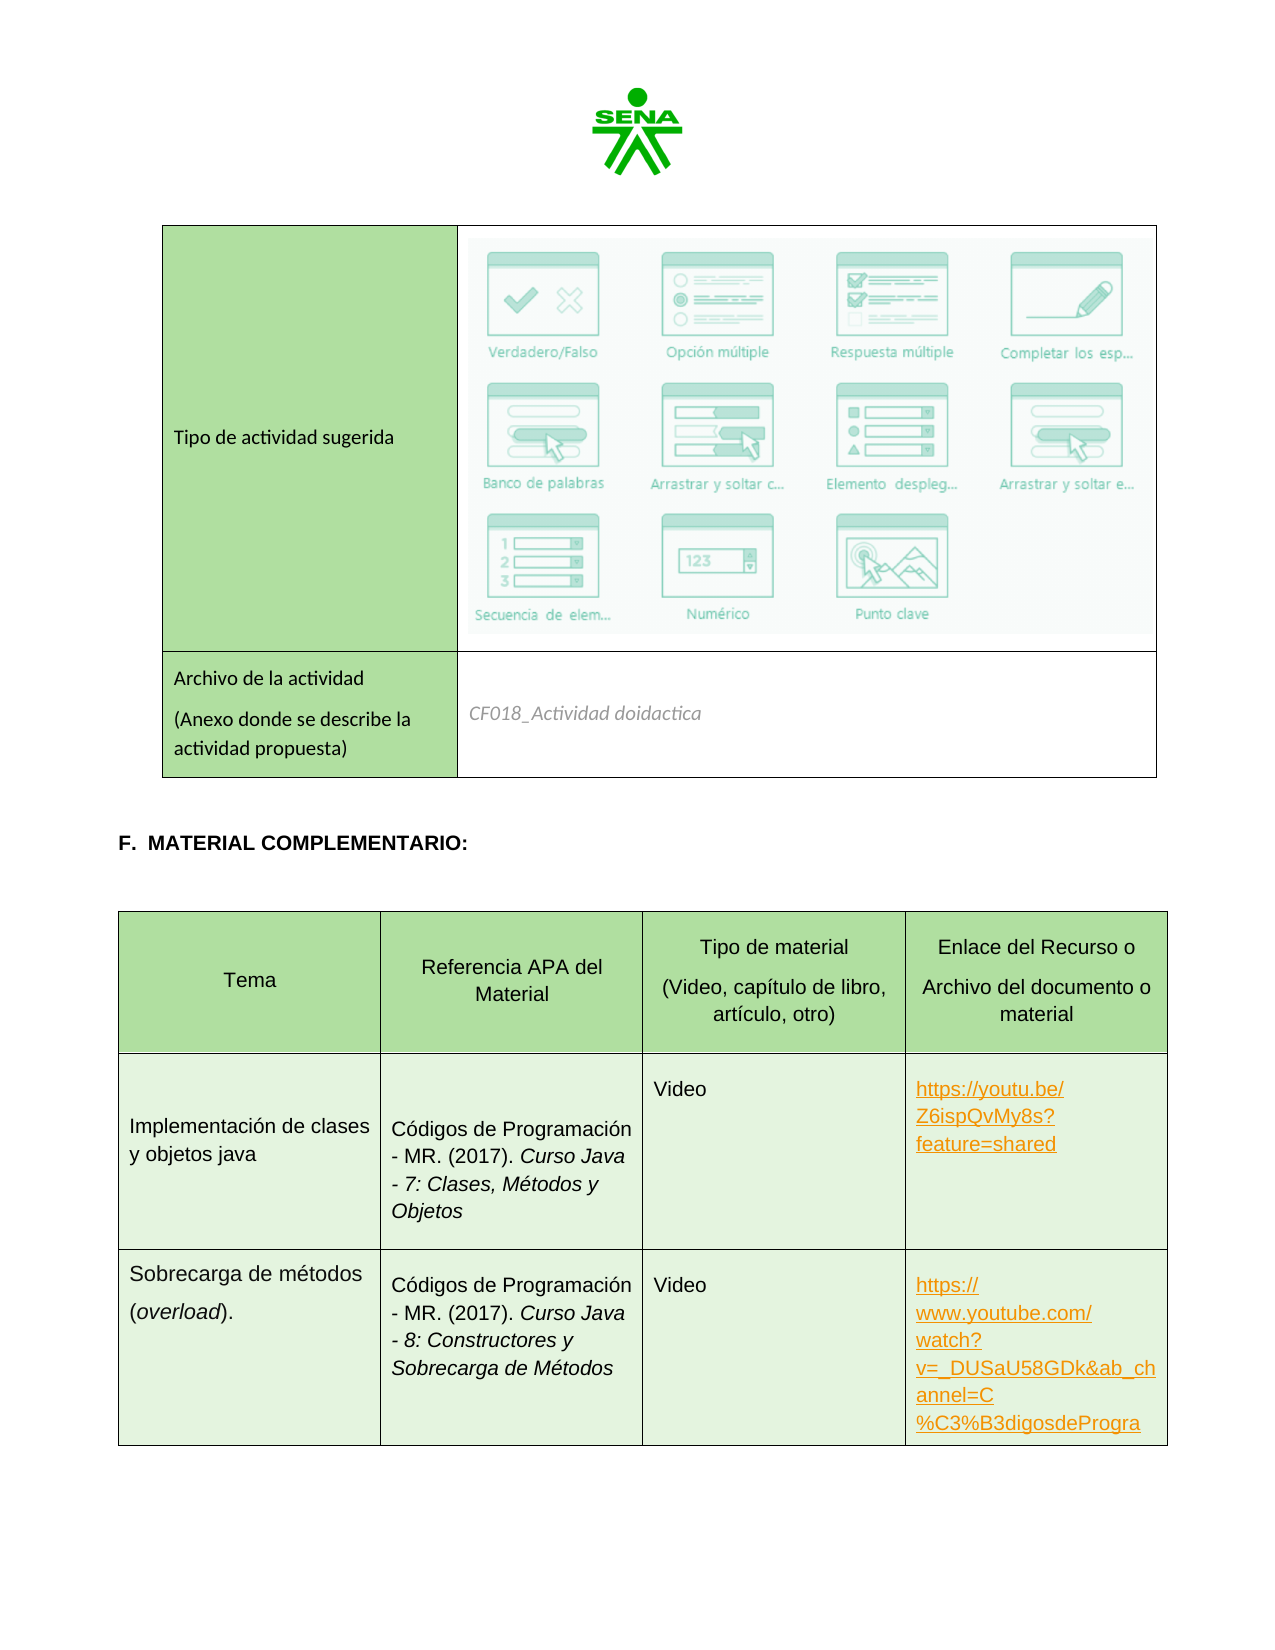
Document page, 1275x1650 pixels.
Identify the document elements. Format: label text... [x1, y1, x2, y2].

picture [592, 87, 683, 176]
table_cell https://youtu.be/Z6ispQvMy8s?feature=shared [906, 1054, 1167, 1249]
table_header Tipo de material (Video, capítulo de libro, artículo, otro) [643, 912, 905, 1052]
table_cell https://www.youtube.com/watch?v=_DUSaU58GDk&ab_channel=C%C3%B3digosdeProgramaci%C3%B3n-MR [906, 1250, 1167, 1445]
table_header Referencia APA del Material [381, 912, 642, 1052]
table_cell CF018_Actividad doidactica [458, 652, 1156, 777]
table_cell Implementación de clases y objetos java [119, 1054, 380, 1249]
table_cell Archivo de la actividad (Anexo donde se describe la actividad propuesta) [163, 652, 457, 777]
table_cell Sobrecarga de métodos (overload). [119, 1250, 380, 1445]
table_cell Tipo de actividad sugerida [163, 226, 457, 651]
table_cell Códigos de Programación - MR. (2017). Curso Java - 7: Clases, Métodos y Objetos [381, 1054, 642, 1249]
table_cell [458, 226, 1156, 651]
table_cell Video [643, 1054, 905, 1249]
list MATERIAL COMPLEMENTARIO: [118, 831, 1157, 854]
table_header Enlace del Recurso o Archivo del documento o material [906, 912, 1167, 1052]
table_cell Video [643, 1250, 905, 1445]
table_cell Códigos de Programación - MR. (2017). Curso Java - 8: Constructores y Sobrecarga de Métodos [381, 1250, 642, 1445]
table_header Tema [119, 912, 380, 1052]
